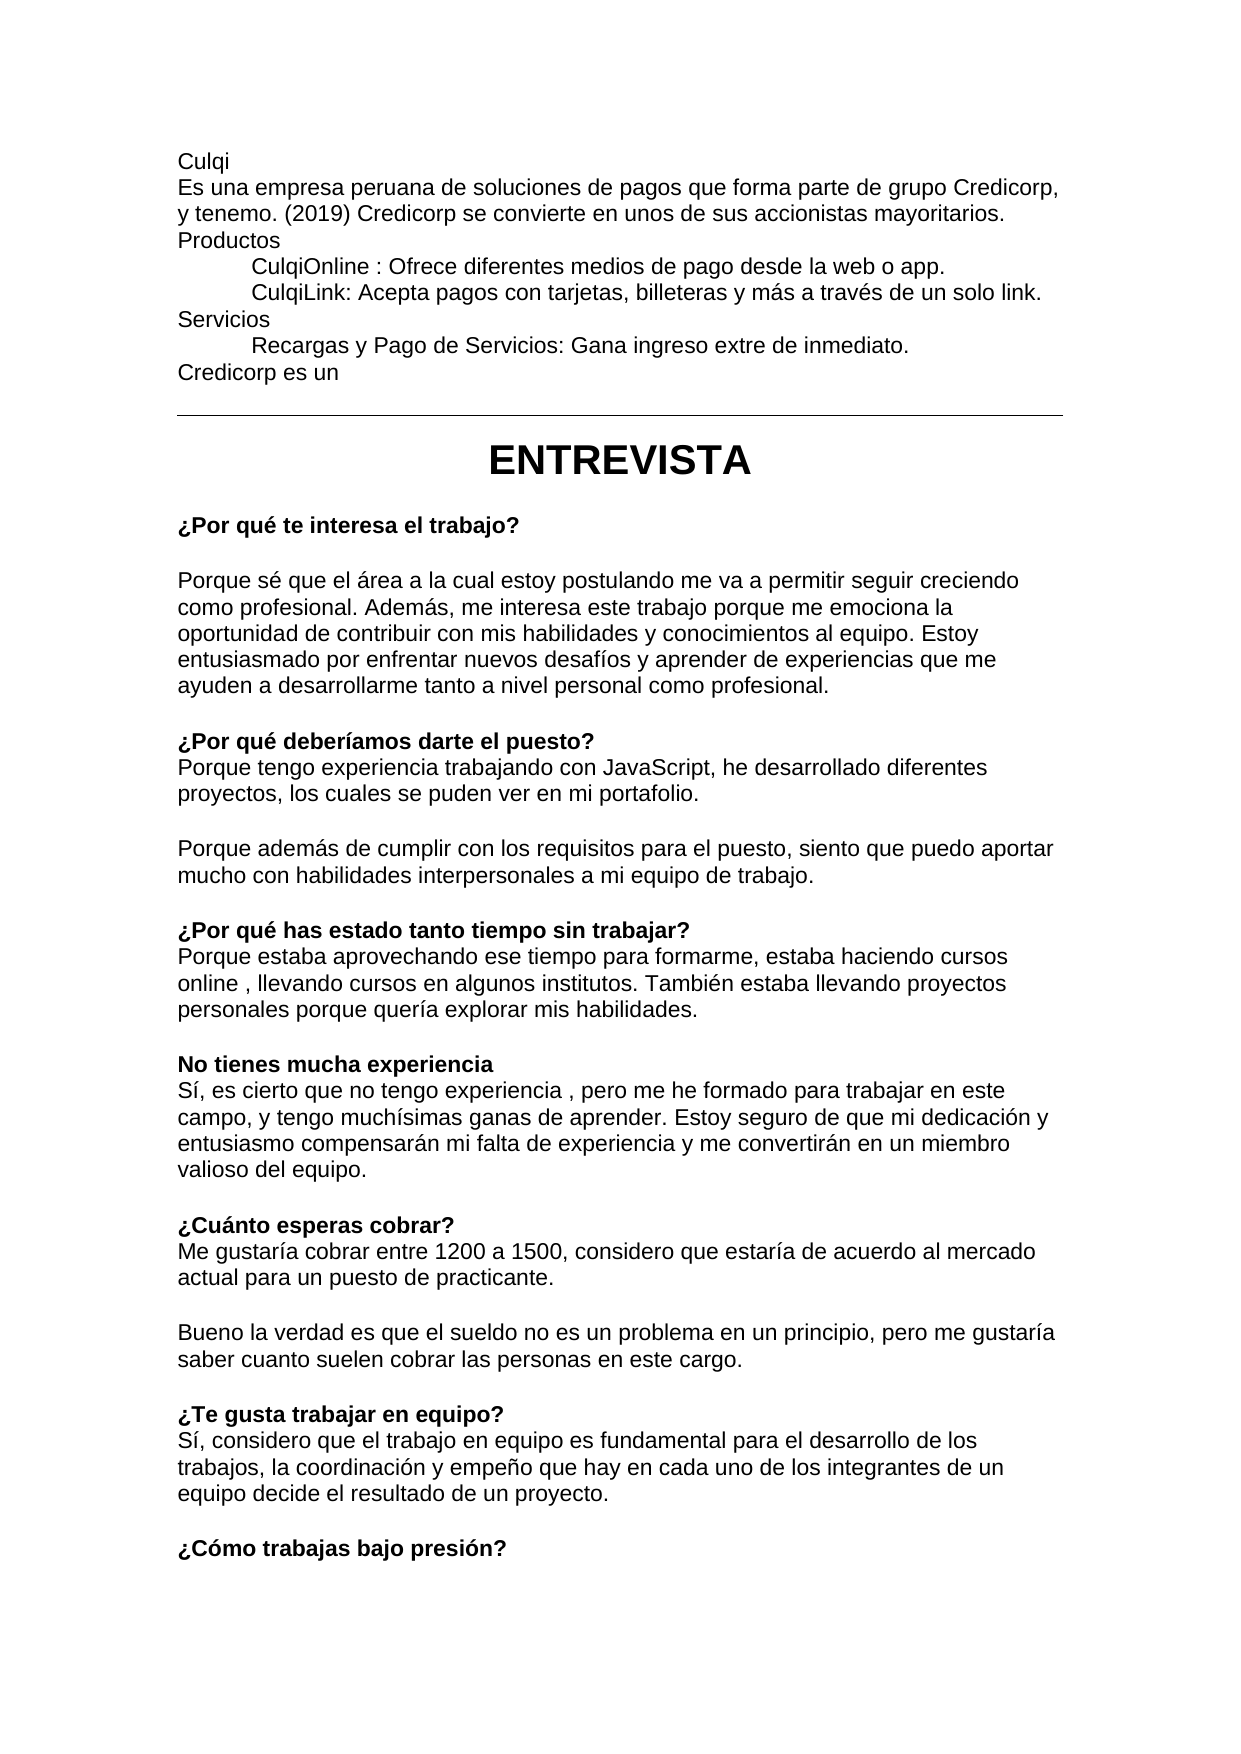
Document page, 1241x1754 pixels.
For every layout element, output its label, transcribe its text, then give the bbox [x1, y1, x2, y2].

text Porque además de cumplir con los requisitos para el puesto, siento que puedo aportar mucho con habilidades interpersonales a mi equipo de trabajo. [177, 835, 1063, 888]
text ¿Cómo trabajas bajo presión? [177, 1535, 1063, 1561]
text Sí, considero que el trabajo en equipo es fundamental para el desarrollo de los trabajos, la coordinación y empeño que hay en cada uno de los integrantes de un equipo decide el resultado de un proyecto. [177, 1427, 1063, 1506]
text Recargas y Pago de Servicios: Gana ingreso extre de inmediato. [177, 332, 1063, 358]
text No tienes mucha experiencia [177, 1051, 1063, 1077]
text Porque sé que el área a la cual estoy postulando me va a permitir seguir creciendo como profesional. Además, me interesa este trabajo porque me emociona la oportunidad de contribuir con mis habilidades y conocimientos al equipo. Estoy entusiasmado por enfrentar nuevos desafíos y aprender de experiencias que me ayuden a desarrollarme tanto a nivel personal como profesional. [177, 567, 1063, 699]
text Productos [177, 227, 1063, 253]
text Credicorp es un [177, 358, 1063, 385]
text Porque estaba aprovechando ese tiempo para formarme, estaba haciendo cursos online , llevando cursos en algunos institutos. También estaba llevando proyectos personales porque quería explorar mis habilidades. [177, 943, 1063, 1022]
text Es una empresa peruana de soluciones de pagos que forma parte de grupo Credicorp, y tenemo. (2019) Credicorp se convierte en unos de sus accionistas mayoritarios. [177, 174, 1063, 227]
text Me gustaría cobrar entre 1200 a 1500, considero que estaría de acuerdo al mercado actual para un puesto de practicante. [177, 1238, 1063, 1291]
text ¿Por qué deberíamos darte el puesto? [177, 728, 1063, 754]
text ¿Por qué te interesa el trabajo? [177, 512, 1063, 538]
text Bueno la verdad es que el sueldo no es un problema en un principio, pero me gustaría saber cuanto suelen cobrar las personas en este cargo. [177, 1319, 1063, 1372]
text ¿Por qué has estado tanto tiempo sin trabajar? [177, 917, 1063, 943]
text ¿Cuánto esperas cobrar? [177, 1212, 1063, 1238]
text Culqi [177, 148, 1063, 174]
text Servicios [177, 306, 1063, 332]
text CulqiLink: Acepta pagos con tarjetas, billeteras y más a través de un solo link. [177, 279, 1063, 306]
text CulqiOnline : Ofrece diferentes medios de pago desde la web o app. [177, 253, 1063, 279]
text ¿Te gusta trabajar en equipo? [177, 1401, 1063, 1427]
text ENTREVISTA [177, 435, 1063, 483]
text Sí, es cierto que no tengo experiencia , pero me he formado para trabajar en este campo, y tengo muchísimas ganas de aprender. Estoy seguro de que mi dedicación y entusiasmo compensarán mi falta de experiencia y me convertirán en un miembro valioso del equipo. [177, 1077, 1063, 1183]
text Porque tengo experiencia trabajando con JavaScript, he desarrollado diferentes proyectos, los cuales se puden ver en mi portafolio. [177, 754, 1063, 807]
